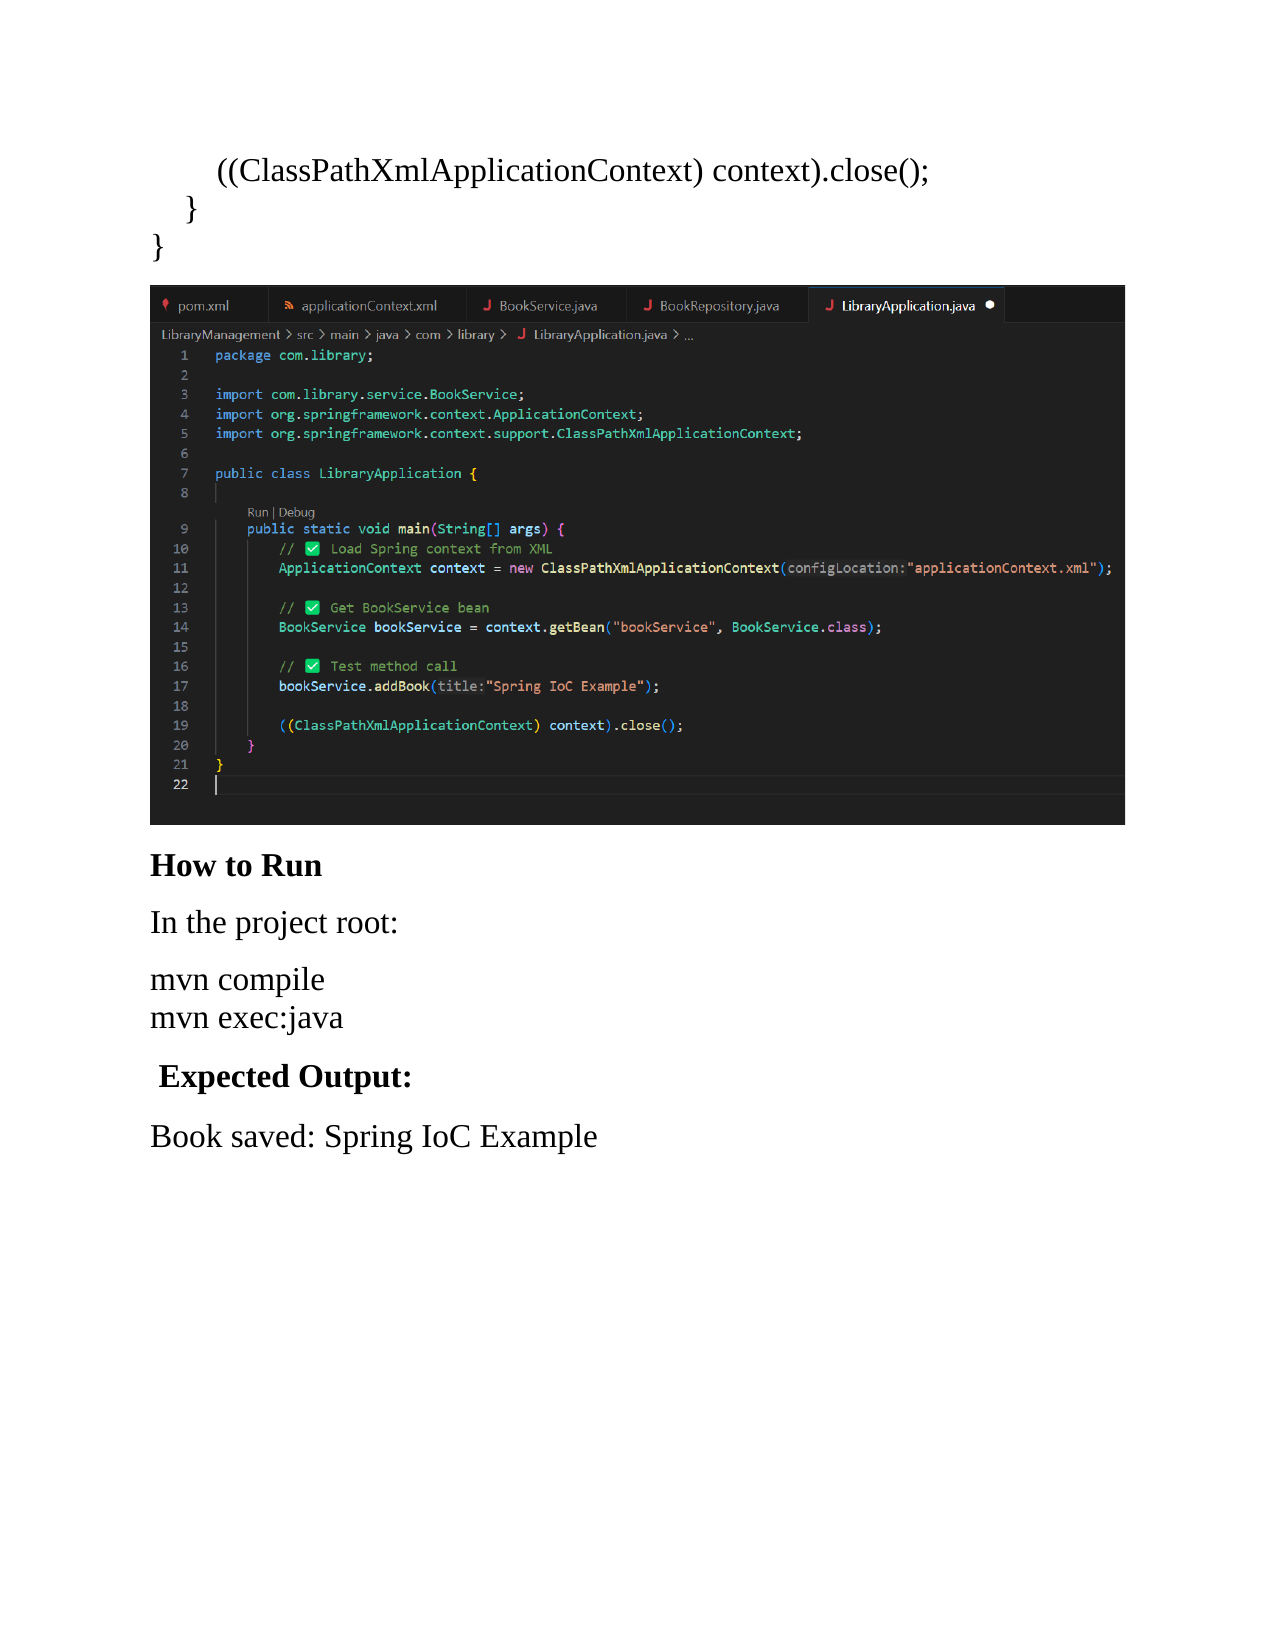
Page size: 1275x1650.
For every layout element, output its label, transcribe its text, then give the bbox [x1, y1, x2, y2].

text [150, 150, 1125, 265]
text Book saved: Spring IoC Example [150, 1116, 1125, 1154]
text In the project root: [150, 902, 1125, 940]
subtitle How to Run [150, 845, 1125, 883]
text Expected Output: [150, 1057, 1125, 1095]
text mvn compile mvn exec:java [150, 959, 1125, 1036]
picture [150, 285, 1125, 825]
